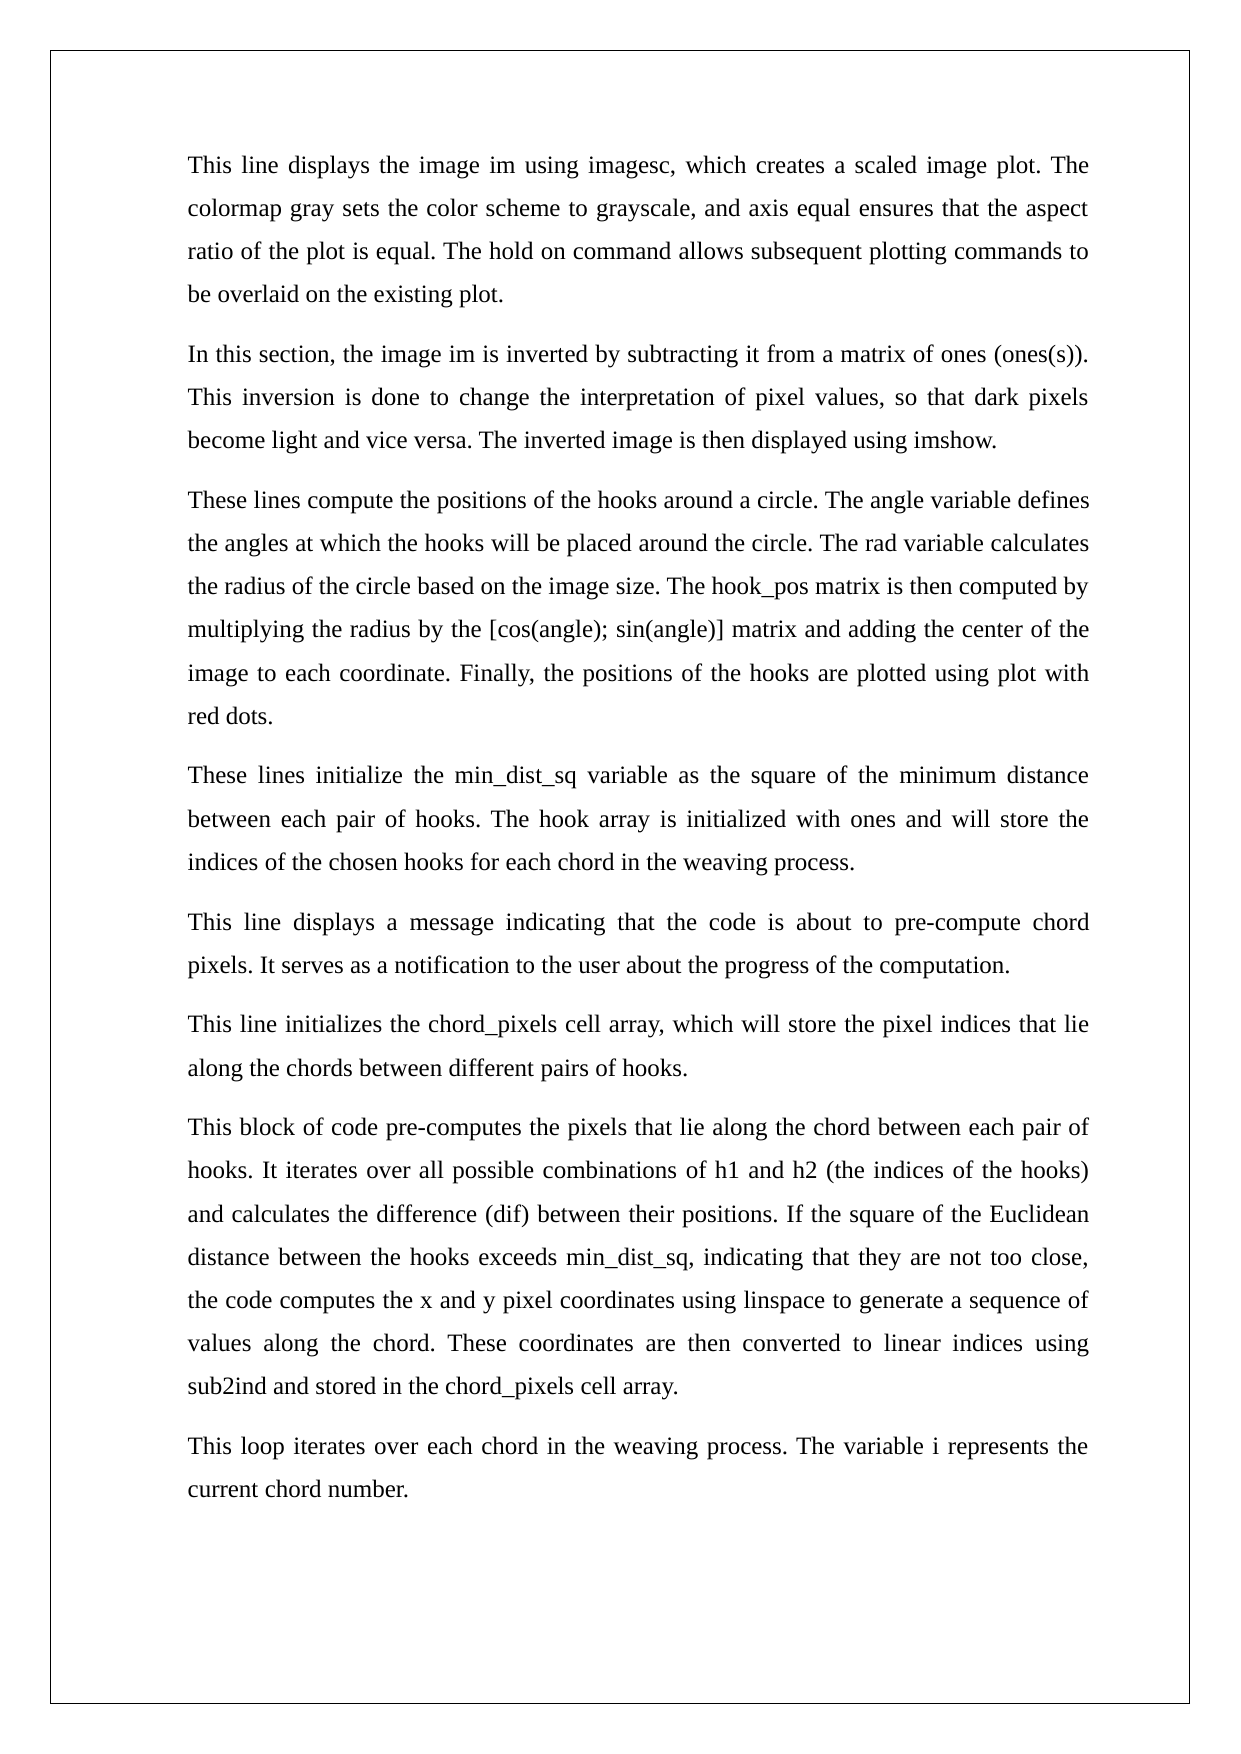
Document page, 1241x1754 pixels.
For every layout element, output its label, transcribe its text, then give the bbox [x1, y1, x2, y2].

text This line displays the image im using imagesc, which creates a scaled image plot. The colormap gray sets the color scheme to grayscale, and axis equal ensures that the aspect ratio of the plot is equal. The hold on command allows subsequent plotting commands to be overlaid on the existing plot. [187, 150, 1090, 308]
text This block of code pre-computes the pixels that lie along the chord between each pair of hooks. It iterates over all possible combinations of h1 and h2 (the indices of the hooks) and calculates the difference (dif) between their positions. If the square of the Euclidean distance between the hooks exceeds min_dist_sq, indicating that they are not too close, the code computes the x and y pixel coordinates using linspace to generate a sequence of values along the chord. These coordinates are then converted to linear indices using sub2ind and stored in the chord_pixels cell array. [187, 1112, 1090, 1400]
text In this section, the image im is inverted by subtracting it from a matrix of ones (ones(s)). This inversion is done to change the interpretation of pixel values, so that dark pixels become light and vice versa. The inverted image is then displayed using imshow. [187, 339, 1090, 454]
text These lines initialize the min_dist_sq variable as the square of the minimum distance between each pair of hooks. The hook array is initialized with ones and will store the indices of the chosen hooks for each chord in the weaving process. [187, 761, 1090, 876]
text These lines compute the positions of the hooks around a circle. The angle variable defines the angles at which the hooks will be placed around the circle. The rad variable calculates the radius of the circle based on the image size. The hook_pos matrix is then computed by multiplying the radius by the [cos(angle); sin(angle)] matrix and adding the center of the image to each coordinate. Finally, the positions of the hooks are plotted using plot with red dots. [187, 485, 1090, 729]
text This line initializes the chord_pixels cell array, which will store the pixel indices that lie along the chords between different pairs of hooks. [187, 1009, 1090, 1081]
text This line displays a message indicating that the code is about to pre-compute chord pixels. It serves as a notification to the user about the progress of the computation. [187, 907, 1090, 978]
text This loop iterates over each chord in the weaving process. The variable i represents the current chord number. [187, 1431, 1090, 1503]
